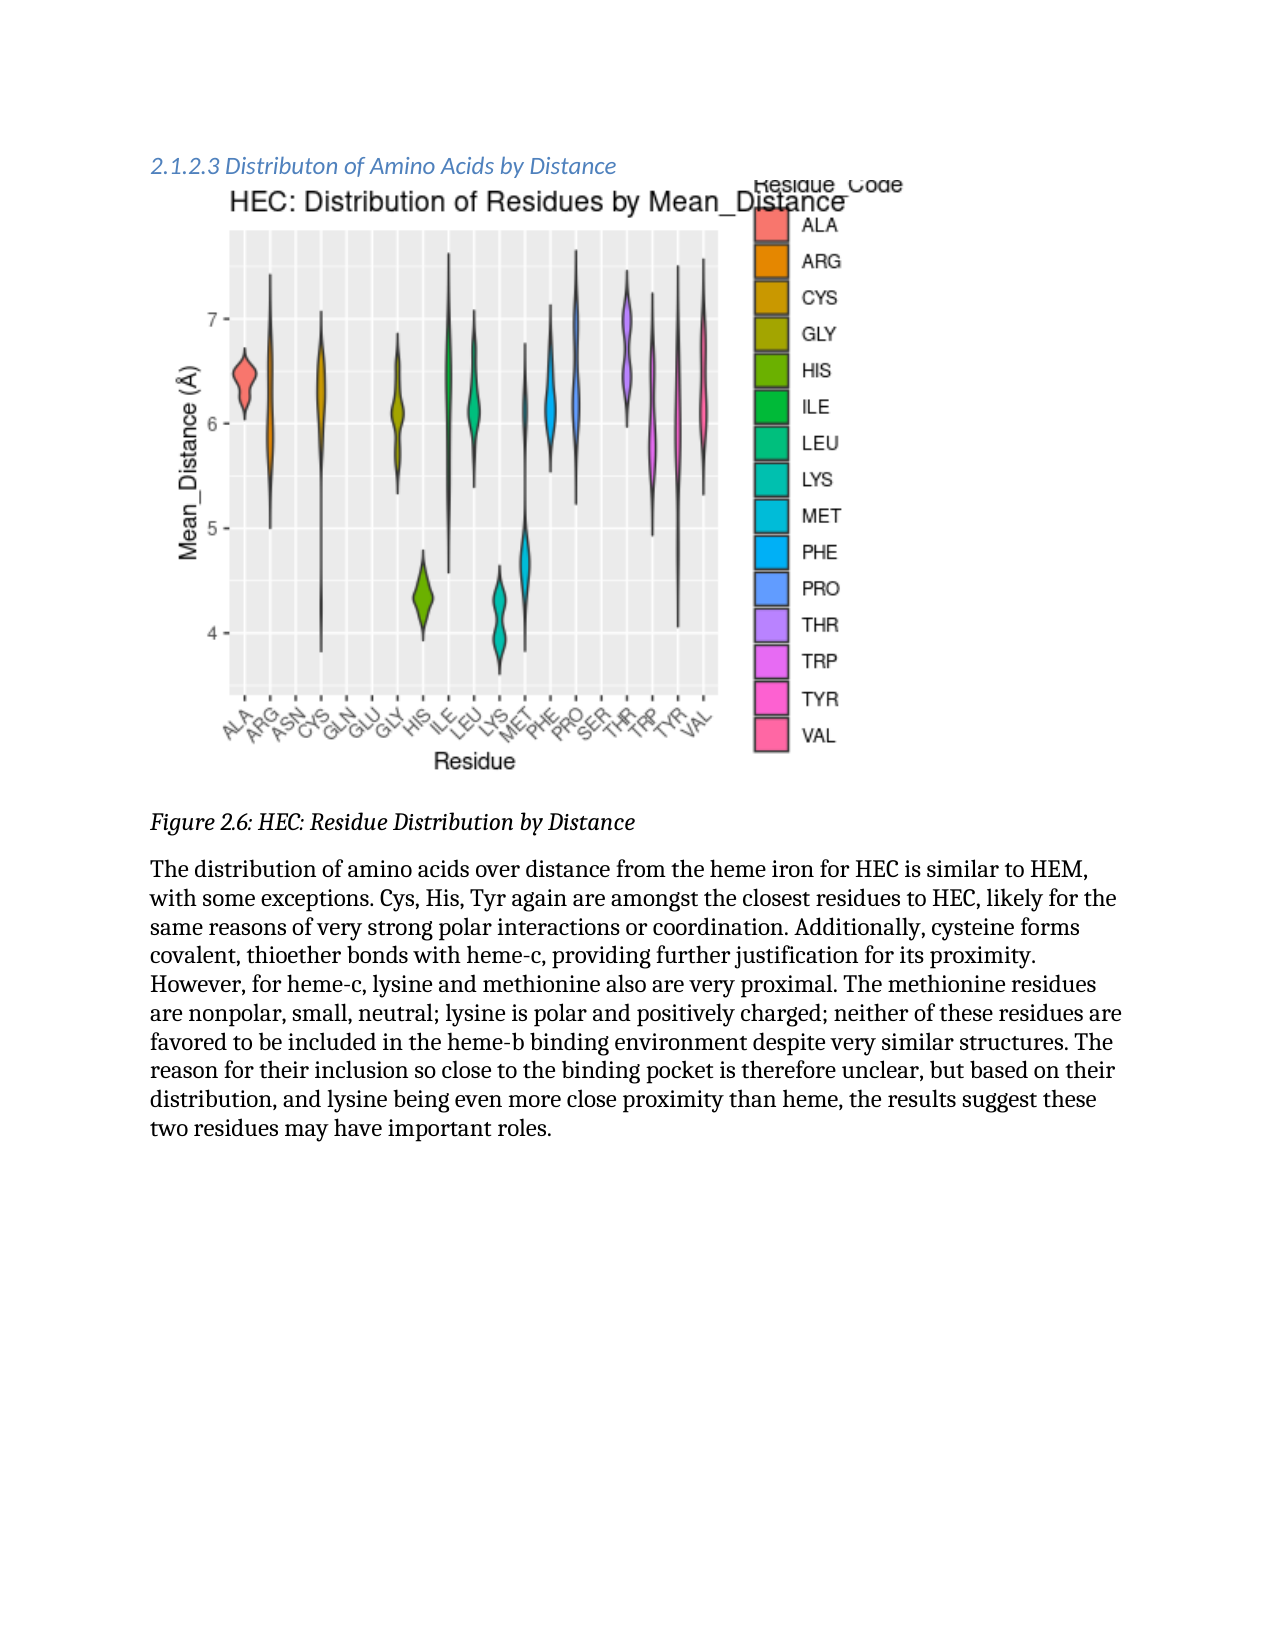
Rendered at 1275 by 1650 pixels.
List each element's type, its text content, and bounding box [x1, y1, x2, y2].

picture [168, 180, 927, 787]
subtitle 2.1.2.3 Distributon of Amino Acids by Distance [150, 150, 1125, 181]
text Figure 2.6: HEC: Residue Distribution by Distance [150, 808, 1125, 836]
text The distribution of amino acids over distance from the heme iron for HEC is similar to HEM, with some exceptions. Cys, His, Tyr again are amongst the closest residues to HEC, likely for the same reasons of very strong polar interactions or coordination. Additionally, cysteine forms covalent, thioether bonds with heme-c, providing further justification for its proximity. However, for heme-c, lysine and methionine also are very proximal. The methionine residues are nonpolar, small, neutral; lysine is polar and positively charged; neither of these residues are favored to be included in the heme-b binding environment despite very similar structures. The reason for their inclusion so close to the binding pocket is therefore unclear, but based on their distribution, and lysine being even more close proximity than heme, the results suggest these two residues may have important roles. [150, 855, 1125, 1143]
